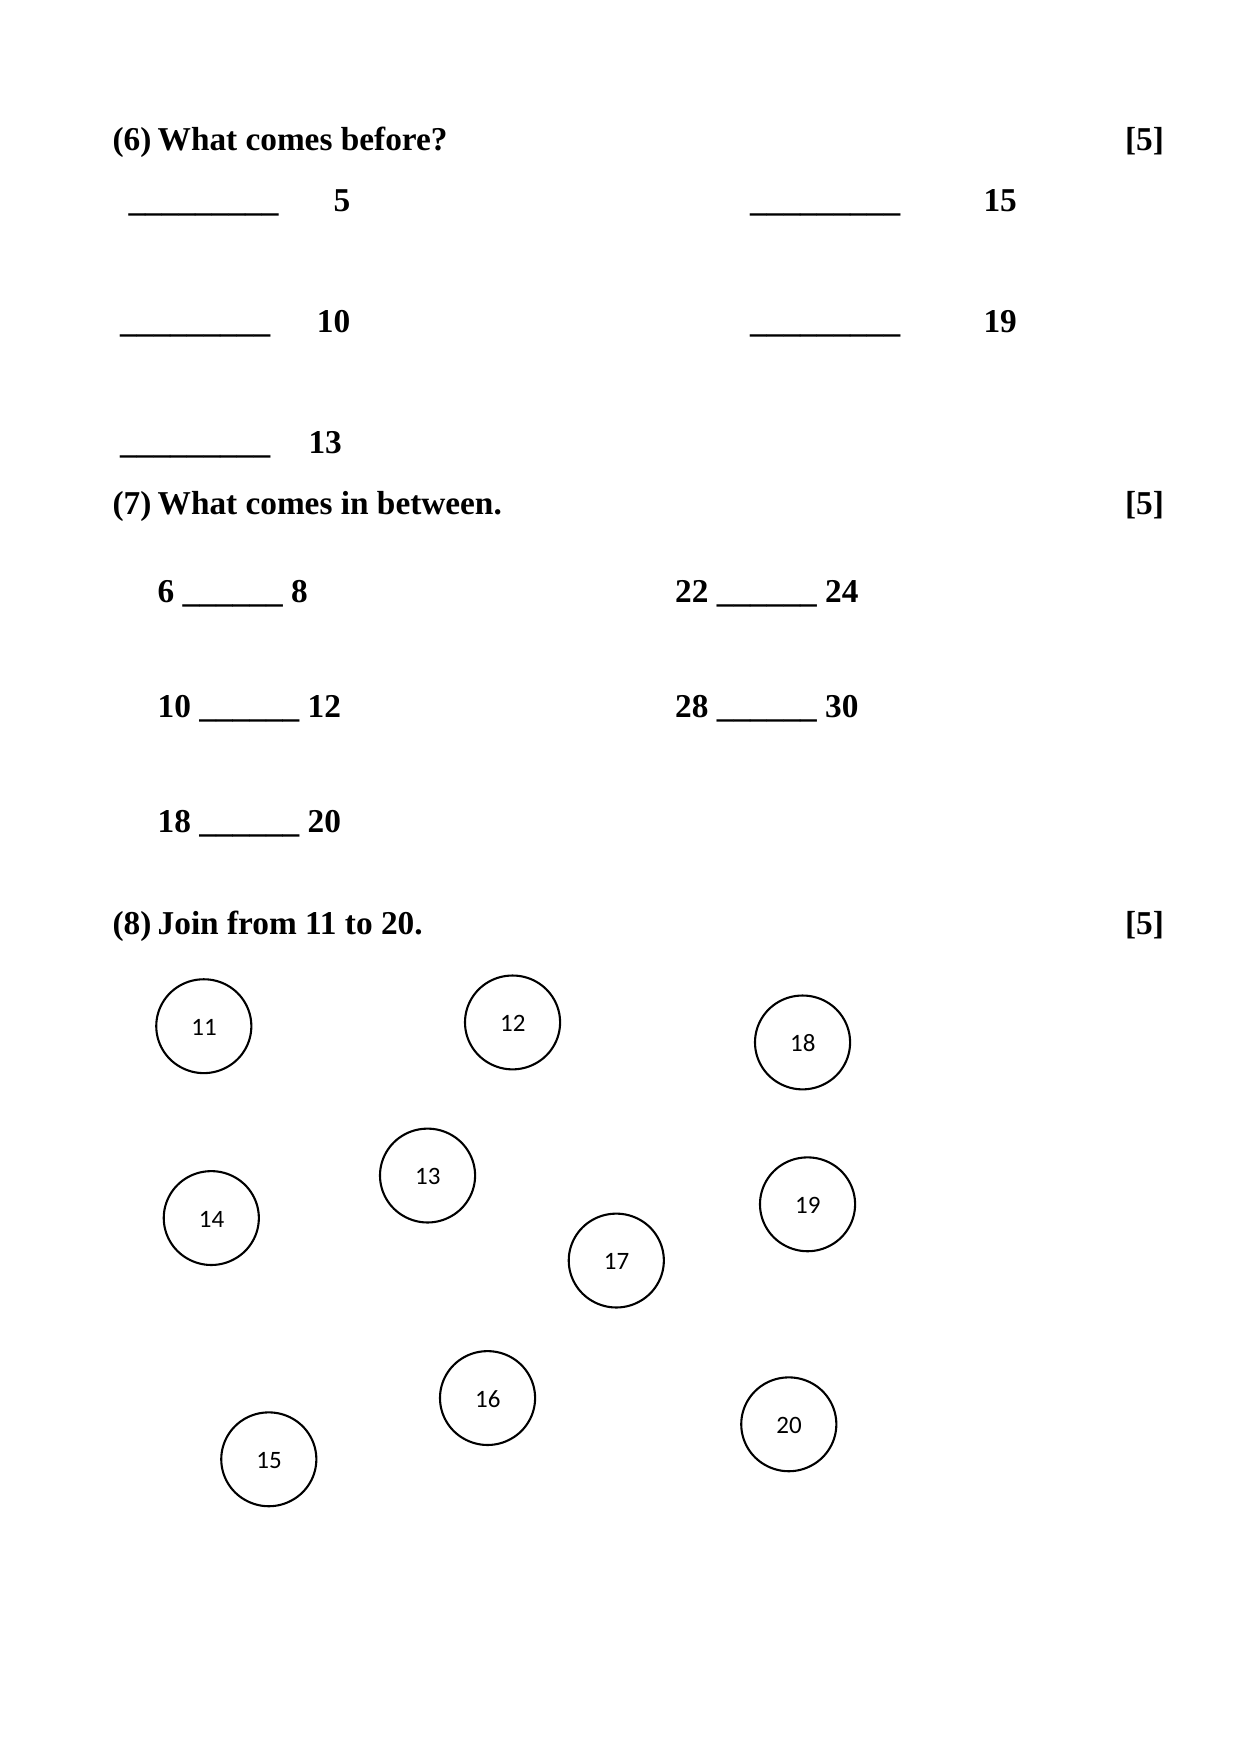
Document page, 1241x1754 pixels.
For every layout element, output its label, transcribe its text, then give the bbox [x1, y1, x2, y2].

list 18 ______ 20 [157, 802, 1165, 840]
text _________ 13 [120, 423, 1165, 461]
list 6 ______ 8 22 ______ 24 [157, 572, 1165, 610]
list What comes in between. [5] [112, 483, 1165, 522]
text _________ 10 _________ 19 [120, 301, 1165, 339]
list What comes before? [5] [112, 119, 1165, 157]
list Join from 11 to 20. [5] [112, 903, 1165, 941]
text _________ 5 _________ 15 [120, 180, 1165, 218]
list 10 ______ 12 28 ______ 30 [157, 687, 1165, 725]
